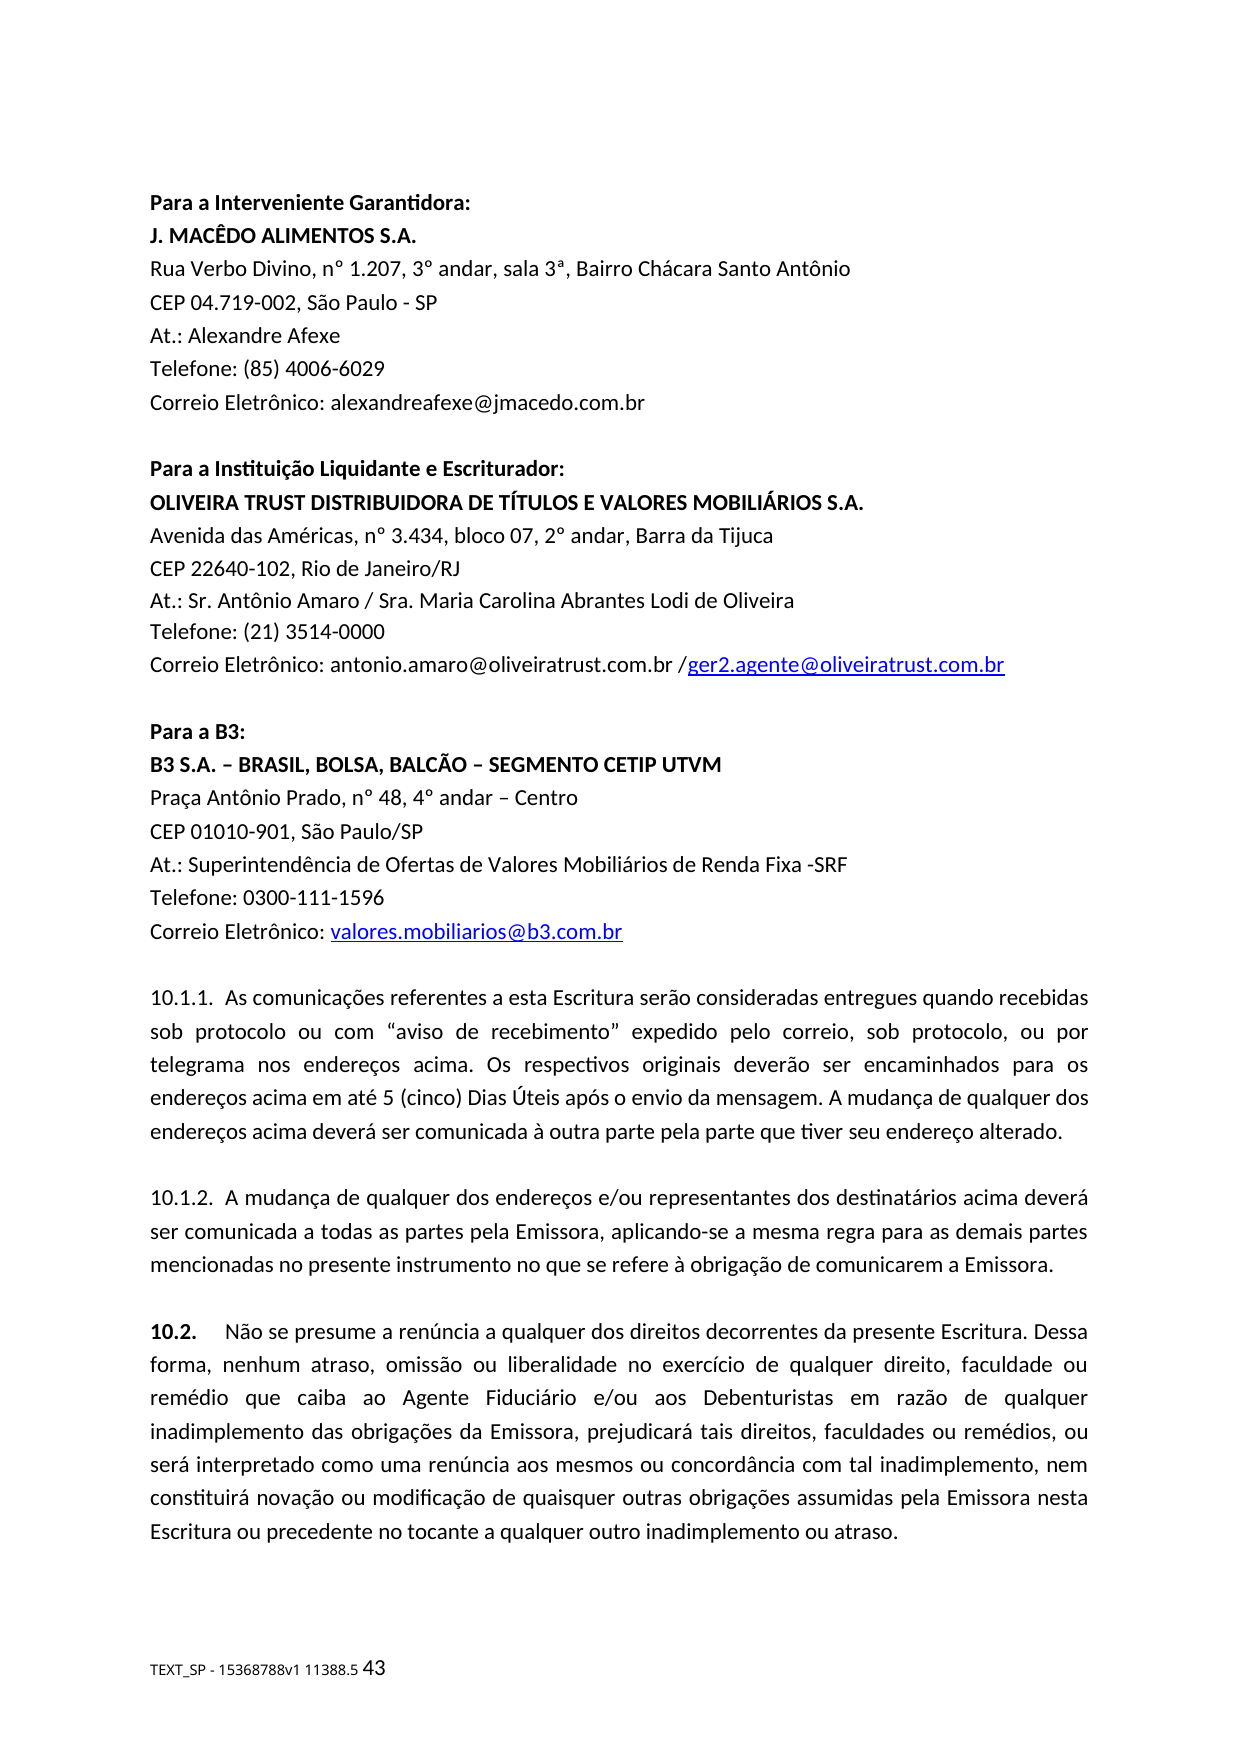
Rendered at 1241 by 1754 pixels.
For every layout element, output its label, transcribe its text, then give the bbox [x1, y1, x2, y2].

text Para a B3: [150, 712, 1090, 746]
text Praça Antônio Prado, nº 48, 4º andar – Centro [150, 779, 1090, 812]
text At.: Superintendência de Ofertas de Valores Mobiliários de Renda Fixa -SRF [150, 846, 1090, 879]
text Rua Verbo Divino, nº 1.207, 3º andar, sala 3ª, Bairro Chácara Santo Antônio [150, 250, 1090, 283]
text 10.1.1. As comunicações referentes a esta Escritura serão consideradas entregues quando recebidas sob protocolo ou com “aviso de recebimento” expedido pelo correio, sob protocolo, ou por telegrama nos endereços acima. Os respectivos originais deverão ser encaminhados para os endereços acima em até 5 (cinco) Dias Úteis após o envio da mensagem. A mudança de qualquer dos endereços acima deverá ser comunicada à outra parte pela parte que tiver seu endereço alterado. [150, 979, 1090, 1146]
text Para a Interveniente Garantidora: [150, 183, 1090, 217]
text Telefone: (85) 4006-6029 [150, 350, 1090, 383]
text Correio Eletrônico: antonio.amaro@oliveiratrust.com.br /ger2.agente@oliveiratrust.com.br [150, 646, 1090, 679]
text J. MACÊDO ALIMENTOS S.A. [150, 217, 1090, 250]
text CEP 04.719-002, São Paulo - SP [150, 283, 1090, 317]
text Telefone: 0300-111-1596 [150, 879, 1090, 912]
text Avenida das Américas, nº 3.434, bloco 07, 2º andar, Barra da Tijuca [150, 517, 1090, 550]
text OLIVEIRA TRUST DISTRIBUIDORA DE TÍTULOS E VALORES MOBILIÁRIOS S.A. [150, 483, 1090, 517]
text Para a Instituição Liquidante e Escriturador: [150, 450, 1090, 483]
text B3 S.A. – BRASIL, BOLSA, BALCÃO – SEGMENTO CETIP UTVM [150, 746, 1090, 779]
text Correio Eletrônico: valores.mobiliarios@b3.com.br [150, 912, 1090, 946]
text 10.1.2. A mudança de qualquer dos endereços e/ou representantes dos destinatários acima deverá ser comunicada a todas as partes pela Emissora, aplicando-se a mesma regra para as demais partes mencionadas no presente instrumento no que se refere à obrigação de comunicarem a Emissora. [150, 1179, 1090, 1279]
text Correio Eletrônico: alexandreafexe@jmacedo.com.br [150, 383, 1090, 417]
text Telefone: (21) 3514-0000 [150, 614, 1090, 646]
text At.: Alexandre Afexe [150, 317, 1090, 350]
text 10.2. Não se presume a renúncia a qualquer dos direitos decorrentes da presente Escritura. Dessa forma, nenhum atraso, omissão ou liberalidade no exercício de qualquer direito, faculdade ou remédio que caiba ao Agente Fiduciário e/ou aos Debenturistas em razão de qualquer inadimplemento das obrigações da Emissora, prejudicará tais direitos, faculdades ou remédios, ou será interpretado como uma renúncia aos mesmos ou concordância com tal inadimplemento, nem constituirá novação ou modificação de quaisquer outras obrigações assumidas pela Emissora nesta Escritura ou precedente no tocante a qualquer outro inadimplemento ou atraso. [150, 1312, 1090, 1546]
text At.: Sr. Antônio Amaro / Sra. Maria Carolina Abrantes Lodi de Oliveira [150, 583, 1090, 614]
text CEP 22640-102, Rio de Janeiro/RJ [150, 550, 1090, 583]
text CEP 01010-901, São Paulo/SP [150, 812, 1090, 846]
